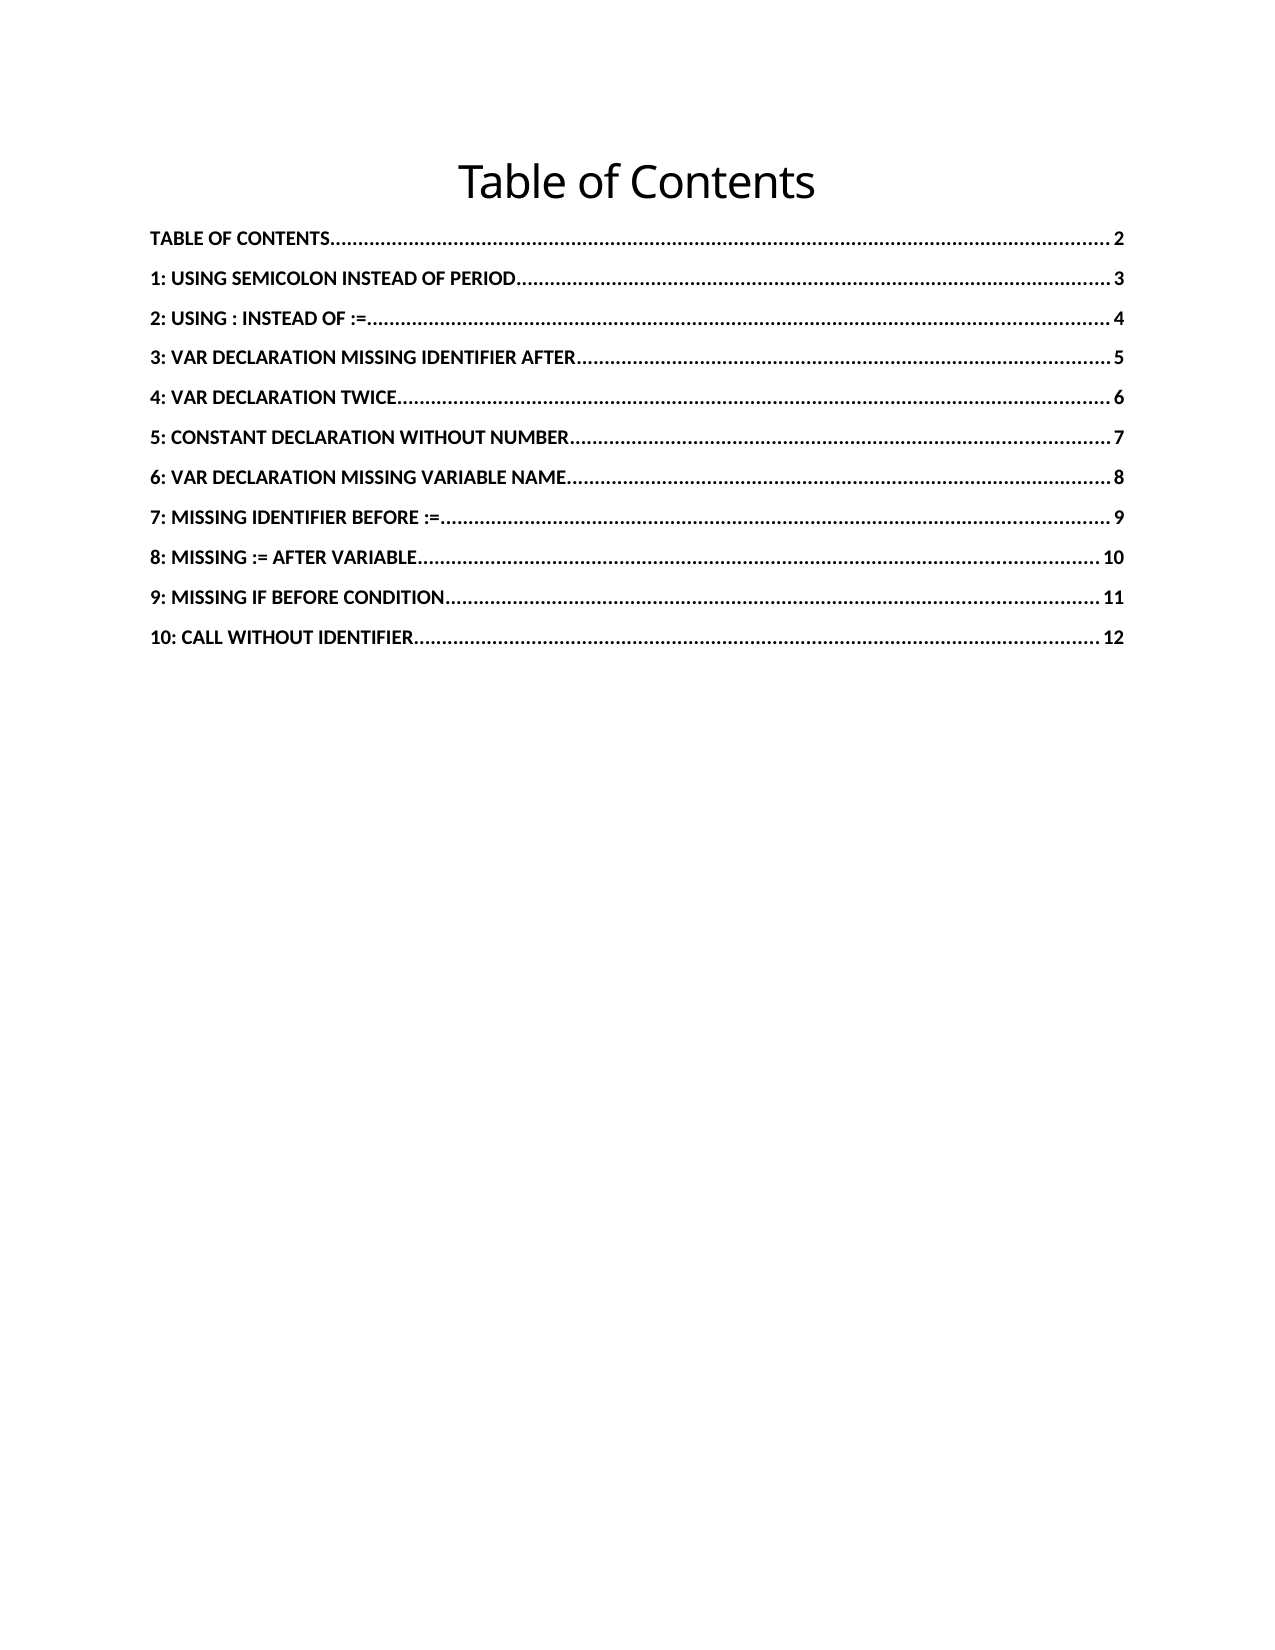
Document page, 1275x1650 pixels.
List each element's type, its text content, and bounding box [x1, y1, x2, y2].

text 8: Missing := after variable 10 [150, 544, 1125, 569]
text 6: Var declaration missing variable name 8 [150, 464, 1125, 490]
text 10: Call without identifier 12 [150, 624, 1125, 649]
text 9: Missing if before condition 11 [150, 584, 1125, 609]
text 3: Var declaration missing identifier after 5 [150, 344, 1125, 370]
text 4: Var declaration twice 6 [150, 384, 1125, 410]
text 5: Constant declaration without number 7 [150, 424, 1125, 450]
title Table of Contents [150, 150, 1125, 212]
text Table of Contents 2 [150, 225, 1125, 250]
text 1: Using semicolon instead of period 3 [150, 265, 1125, 290]
text 7: Missing identifier before := 9 [150, 504, 1125, 529]
text 2: Using : instead of := 4 [150, 305, 1125, 330]
